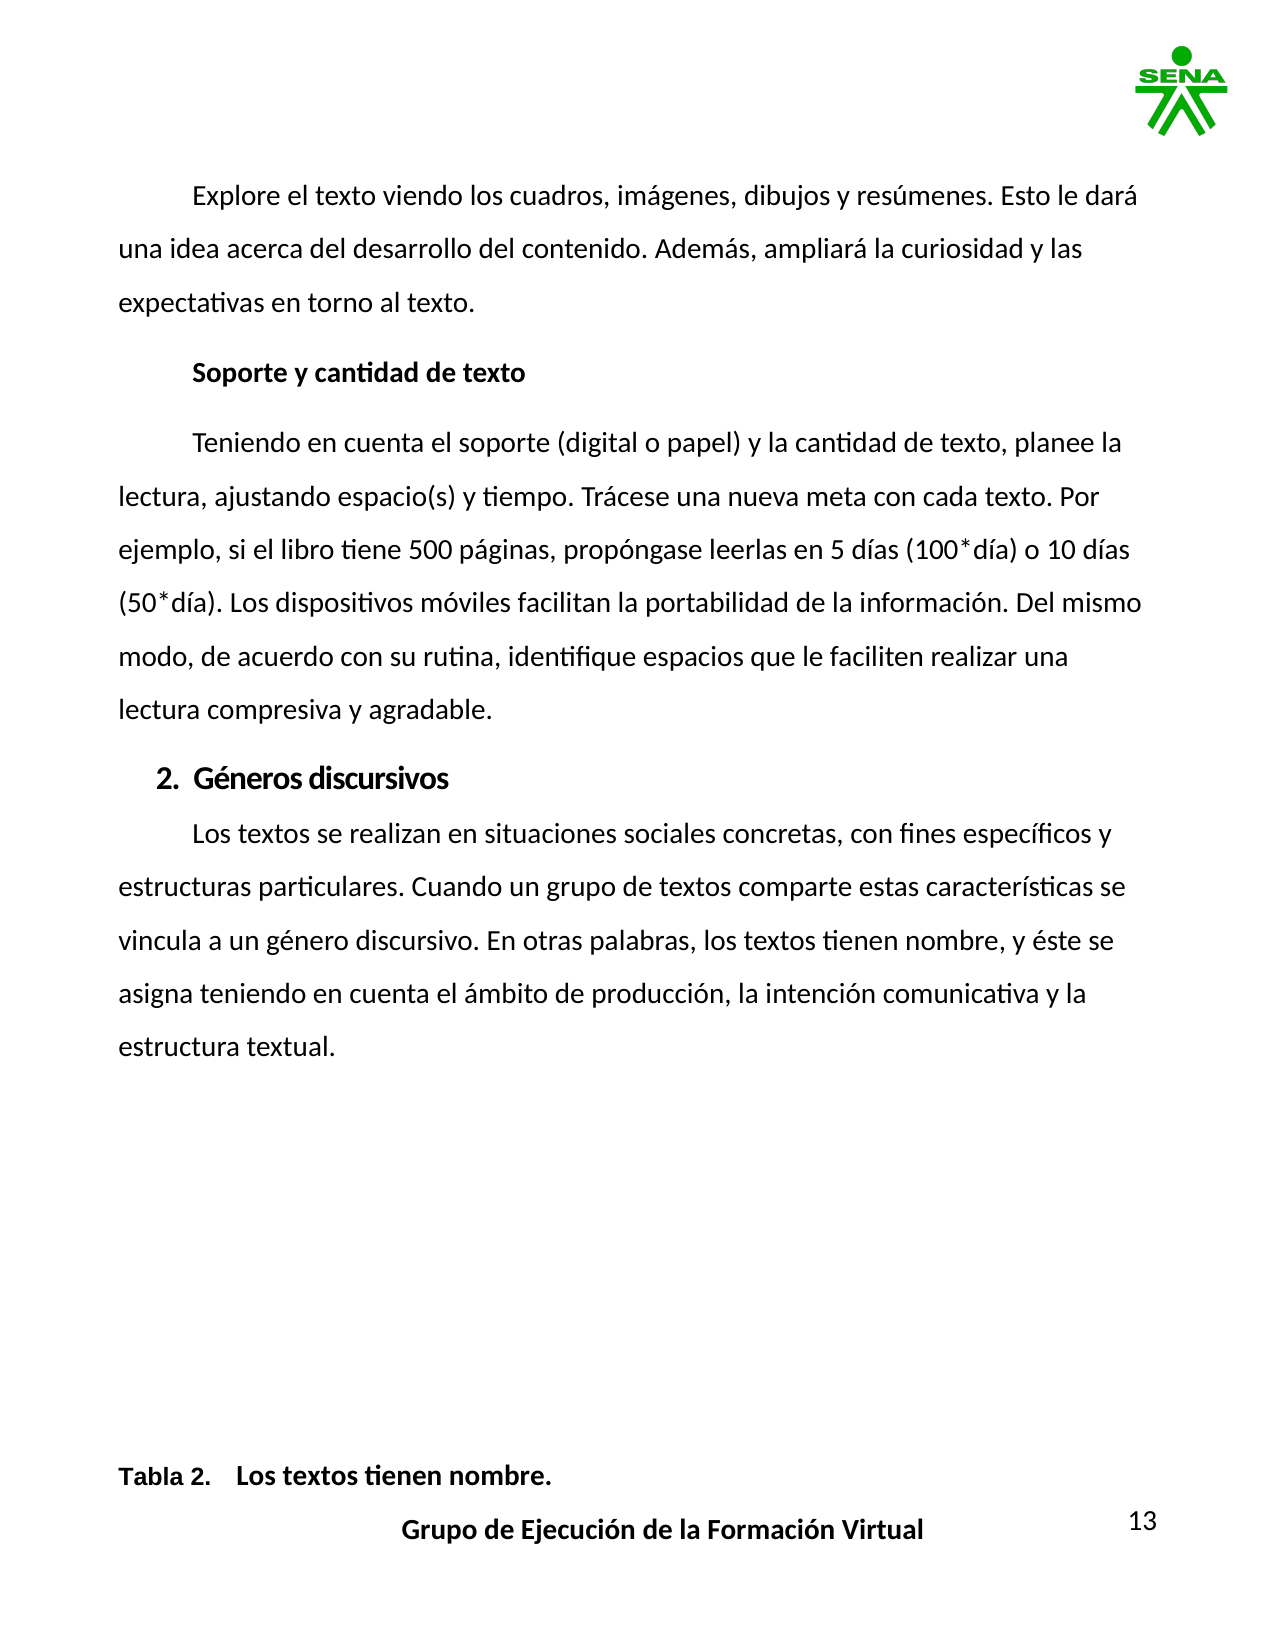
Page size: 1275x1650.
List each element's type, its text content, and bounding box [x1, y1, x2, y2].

text Los textos tienen nombre. [118, 1457, 1157, 1493]
text Explore el texto viendo los cuadros, imágenes, dibujos y resúmenes. Esto le dará una idea acerca del desarrollo del contenido. Además, ampliará la curiosidad y las expectativas en torno al texto. [118, 177, 1157, 320]
text Los textos se realizan en situaciones sociales concretas, con fines específicos y estructuras particulares. Cuando un grupo de textos comparte estas características se vincula a un género discursivo. En otras palabras, los textos tienen nombre, y éste se asigna teniendo en cuenta el ámbito de producción, la intención comunicativa y la estructura textual. [118, 815, 1157, 1064]
picture [1135, 46, 1228, 136]
text Teniendo en cuenta el soporte (digital o papel) y la cantidad de texto, planee la lectura, ajustando espacio(s) y tiempo. Trácese una nueva meta con cada texto. Por ejemplo, si el libro tiene 500 páginas, propóngase leerlas en 5 días (100*día) o 10 días (50*día). Los dispositivos móviles facilitan la portabilidad de la información. Del mismo modo, de acuerdo con su rutina, identifique espacios que le faciliten realizar una lectura compresiva y agradable. [118, 424, 1157, 727]
subtitle Géneros discursivos [156, 757, 1157, 798]
text Soporte y cantidad de texto [118, 354, 1157, 390]
